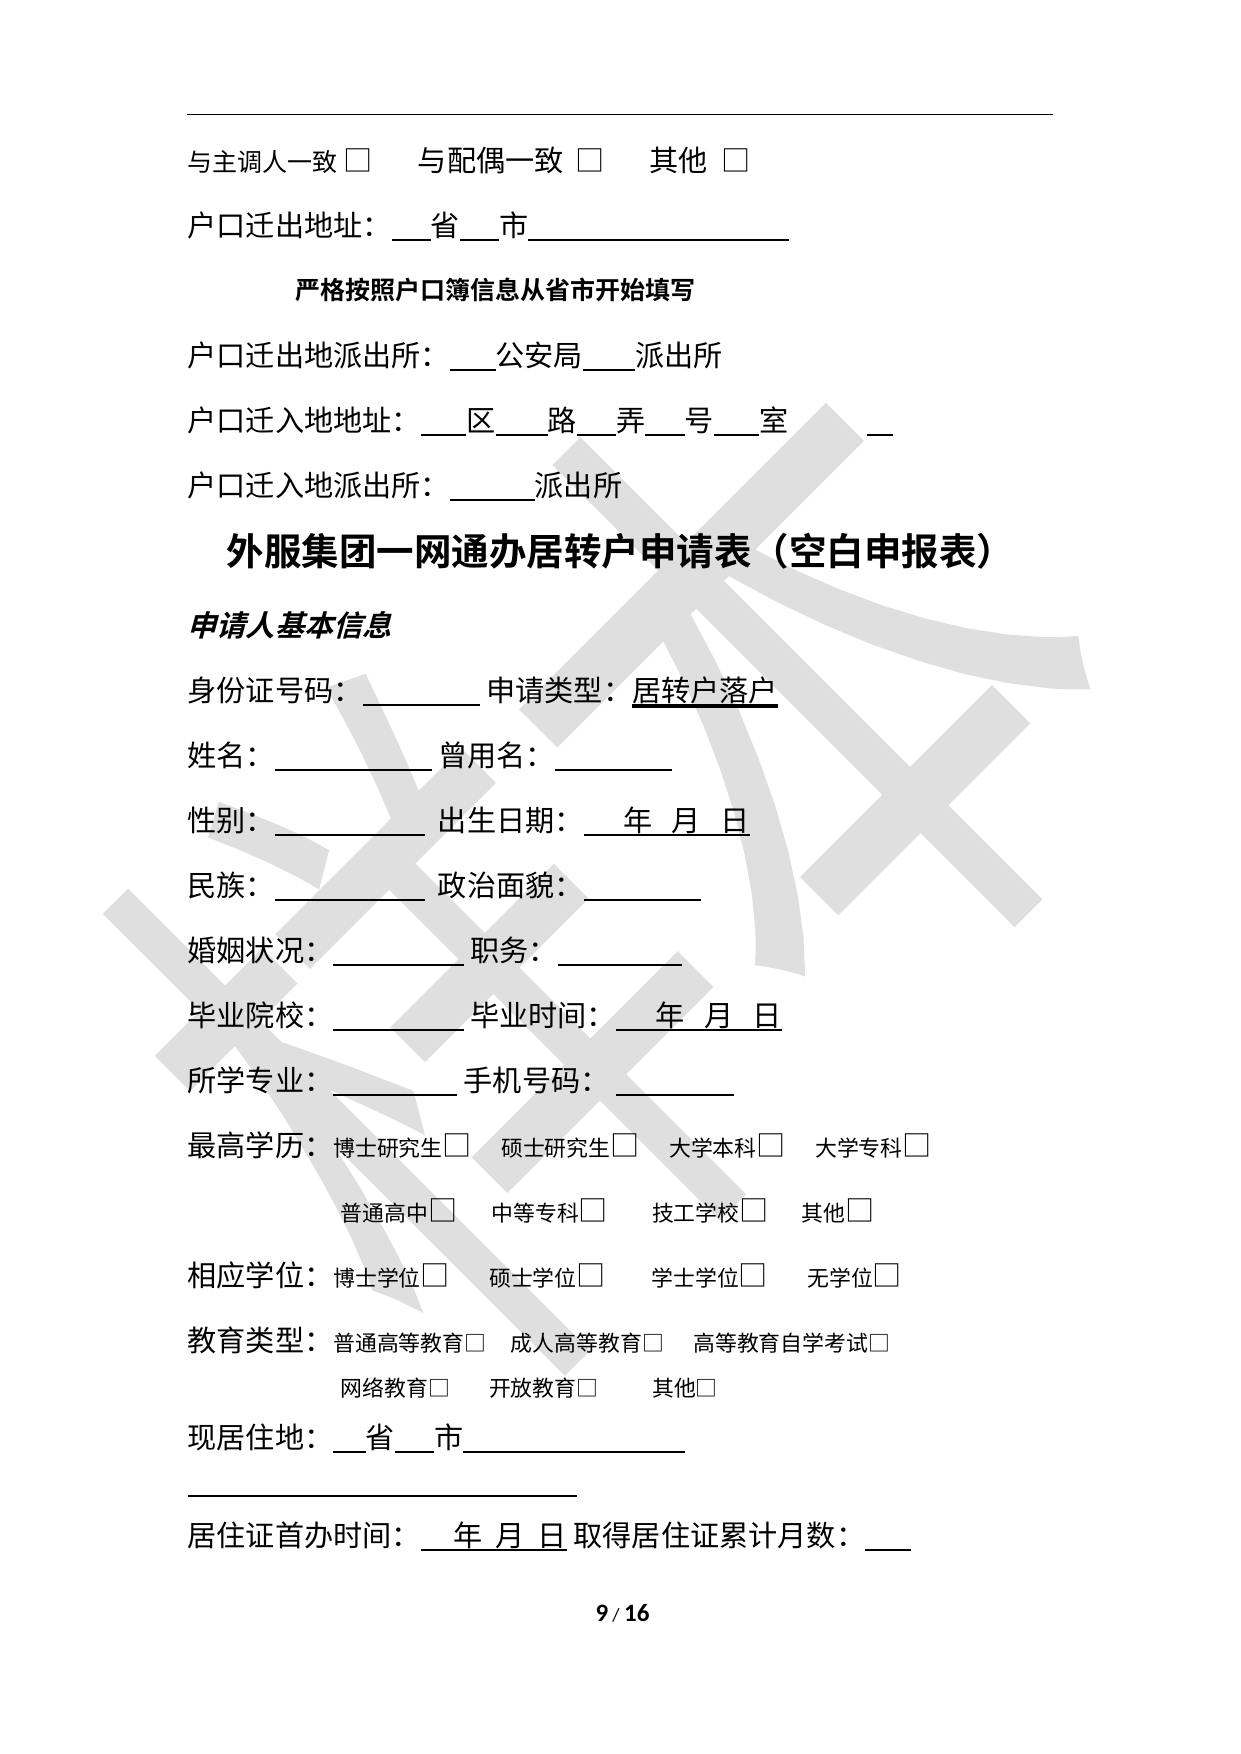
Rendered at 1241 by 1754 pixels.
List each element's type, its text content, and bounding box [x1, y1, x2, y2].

text 所学专业： 手机号码： [187, 1046, 1053, 1111]
text 户口迁出地址： 省 市 [187, 191, 1053, 256]
text 网络教育□ 开放教育□ 其他□ [187, 1371, 1053, 1403]
text 居住证首办时间： 年 月 日 取得居住证累计月数： [187, 1501, 1053, 1566]
text 身份证号码： 申请类型：居转户落户 [187, 656, 1053, 721]
text 姓名： 曾用名： [187, 721, 1053, 786]
text 严格按照户口簿信息从省市开始填写 [187, 256, 1053, 321]
text 户口迁入地派出所： 派出所 [187, 451, 1053, 516]
text 户口迁入地地址： 区 路 弄 号 室 [187, 386, 1053, 451]
text 毕业院校： 毕业时间： 年 月 日 [187, 981, 1053, 1046]
text 户口迁出地派出所： 公安局 派出所 [187, 321, 1053, 386]
text 最高学历：博士研究生□ 硕士研究生□ 大学本科□ 大学专科□ [187, 1111, 1053, 1176]
text 教育类型：普通高等教育□ 成人高等教育□ 高等教育自学考试□ [187, 1306, 1053, 1371]
text 外服集团一网通办居转户申请表（空白申报表） [187, 516, 1053, 581]
text 申请人基本信息 [187, 591, 1053, 656]
text 婚姻状况： 职务： [187, 916, 1053, 981]
text 与主调人一致 □ 与配偶一致 □ 其他 □ [187, 126, 1053, 191]
text 现居住地： 省 市 [187, 1403, 1053, 1468]
text 民族： 政治面貌： [187, 851, 1053, 916]
text 性别： 出生日期： 年 月 日 [187, 786, 1053, 851]
text 相应学位：博士学位□ 硕士学位□ 学士学位□ 无学位□ [187, 1241, 1053, 1306]
text 普通高中□ 中等专科□ 技工学校□ 其他□ [187, 1176, 1053, 1241]
